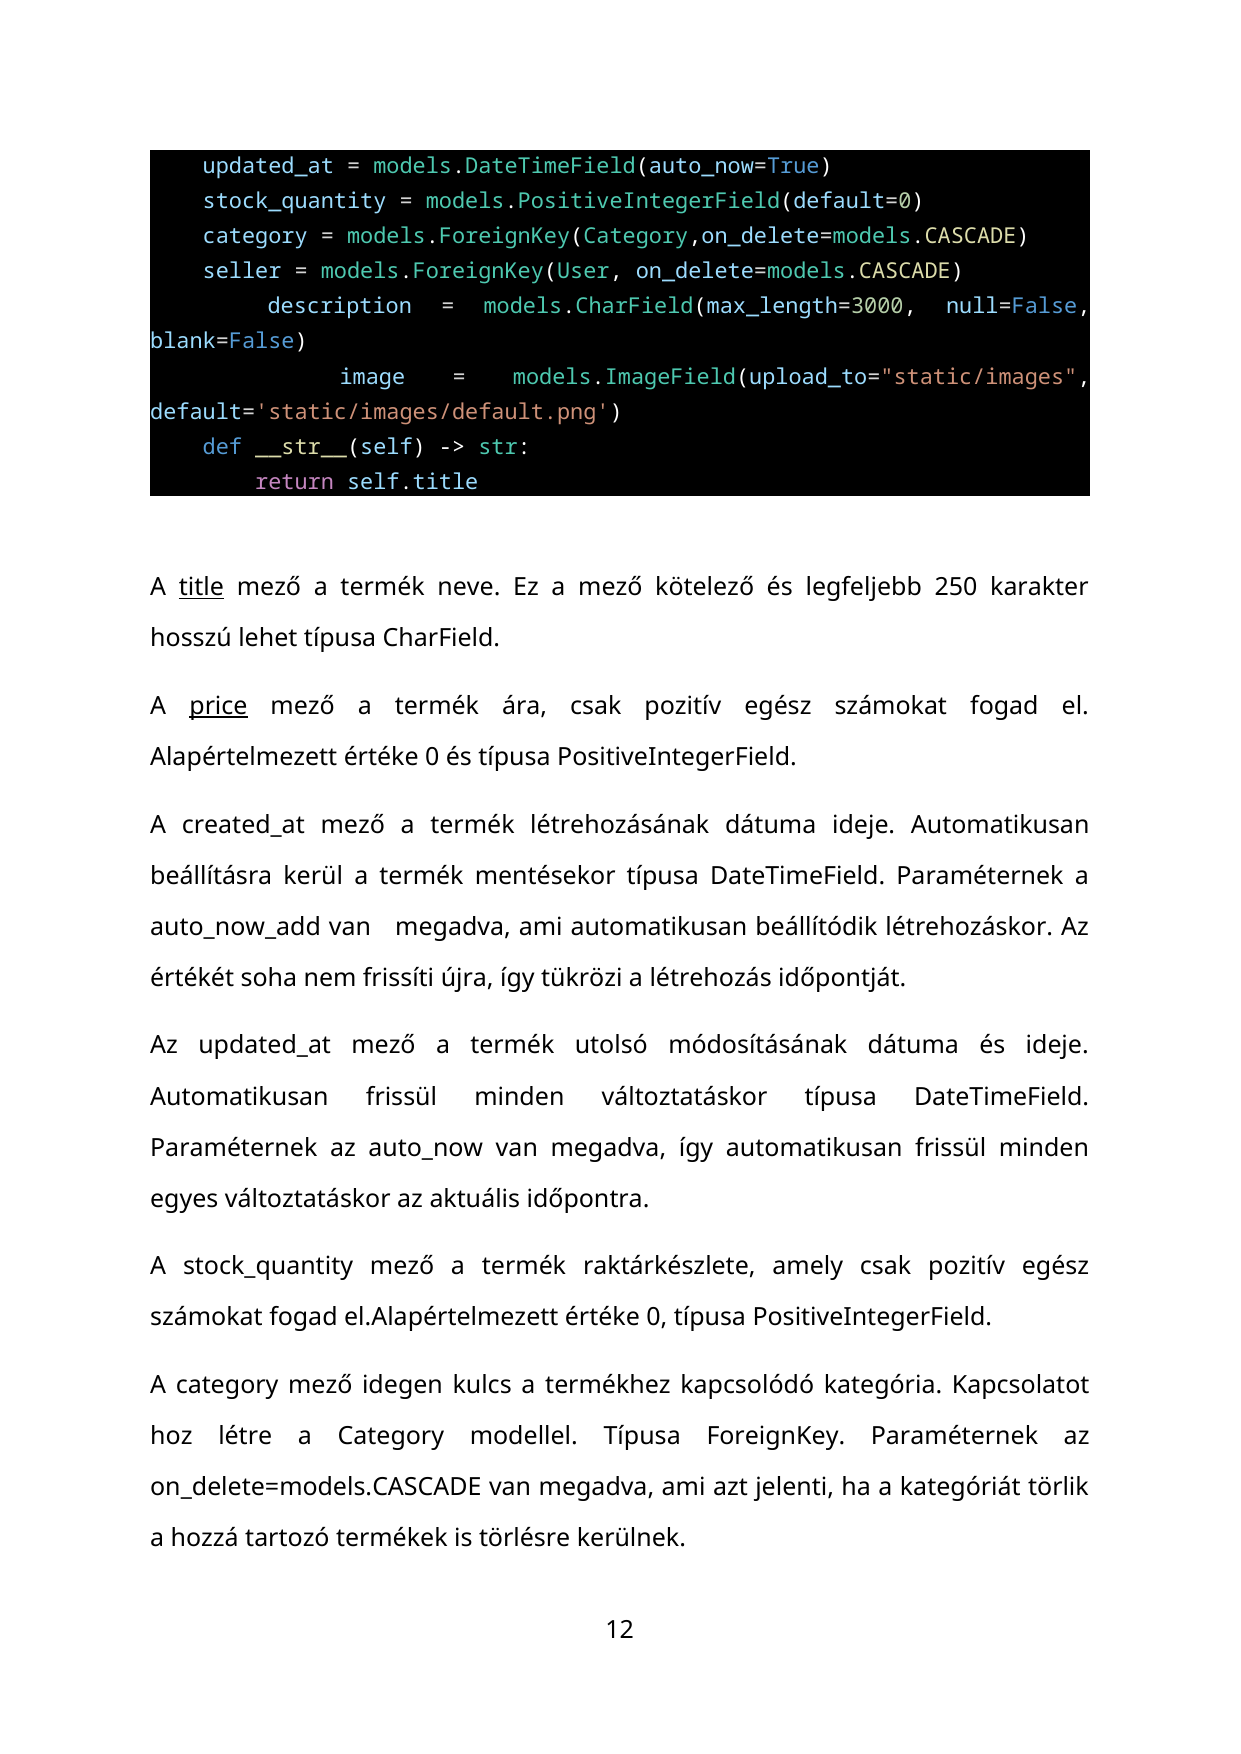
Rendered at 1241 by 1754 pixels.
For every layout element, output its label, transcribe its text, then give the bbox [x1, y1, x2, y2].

text description = models.CharField(max_length=3000, null=False, blank=False) [150, 290, 1090, 355]
text image = models.ImageField(upload_to="static/images", default='static/images/default.png') [150, 361, 1090, 426]
text A stock_quantity mező a termék raktárkészlete, amely csak pozitív egész számokat fogad el.Alapértelmezett értéke 0, típusa PositiveIntegerField. [150, 1248, 1090, 1333]
text A created_at mező a termék létrehozásának dátuma ideje. Automatikusan beállításra kerül a termék mentésekor típusa DateTimeField. Paraméternek a auto_now_add van megadva, ami automatikusan beállítódik létrehozáskor. Az értékét soha nem frissíti újra, így tükrözi a létrehozás időpontját. [150, 806, 1090, 993]
text seller = models.ForeignKey(User, on_delete=models.CASCADE) [150, 255, 1090, 285]
text Az updated_at mező a termék utolsó módosításának dátuma és ideje. Automatikusan frissül minden változtatáskor típusa DateTimeField. Paraméternek az auto_now van megadva, így automatikusan frissül minden egyes változtatáskor az aktuális időpontra. [150, 1027, 1090, 1214]
text updated_at = models.DateTimeField(auto_now=True) [150, 150, 1090, 180]
text A category mező idegen kulcs a termékhez kapcsolódó kategória. Kapcsolatot hoz létre a Category modellel. Típusa ForeignKey. Paraméternek az on_delete=models.CASCADE van megadva, ami azt jelenti, ha a kategóriát törlik a hozzá tartozó termékek is törlésre kerülnek. [150, 1367, 1090, 1554]
text return self.title [150, 466, 1090, 496]
text category = models.ForeignKey(Category,on_delete=models.CASCADE) [150, 220, 1090, 250]
text def __str__(self) -> str: [150, 431, 1090, 461]
text stock_quantity = models.PositiveIntegerField(default=0) [150, 185, 1090, 215]
text A title mező a termék neve. Ez a mező kötelező és legfeljebb 250 karakter hosszú lehet típusa CharField. [150, 569, 1090, 654]
text A price mező a termék ára, csak pozitív egész számokat fogad el. Alapértelmezett értéke 0 és típusa PositiveIntegerField. [150, 687, 1090, 773]
